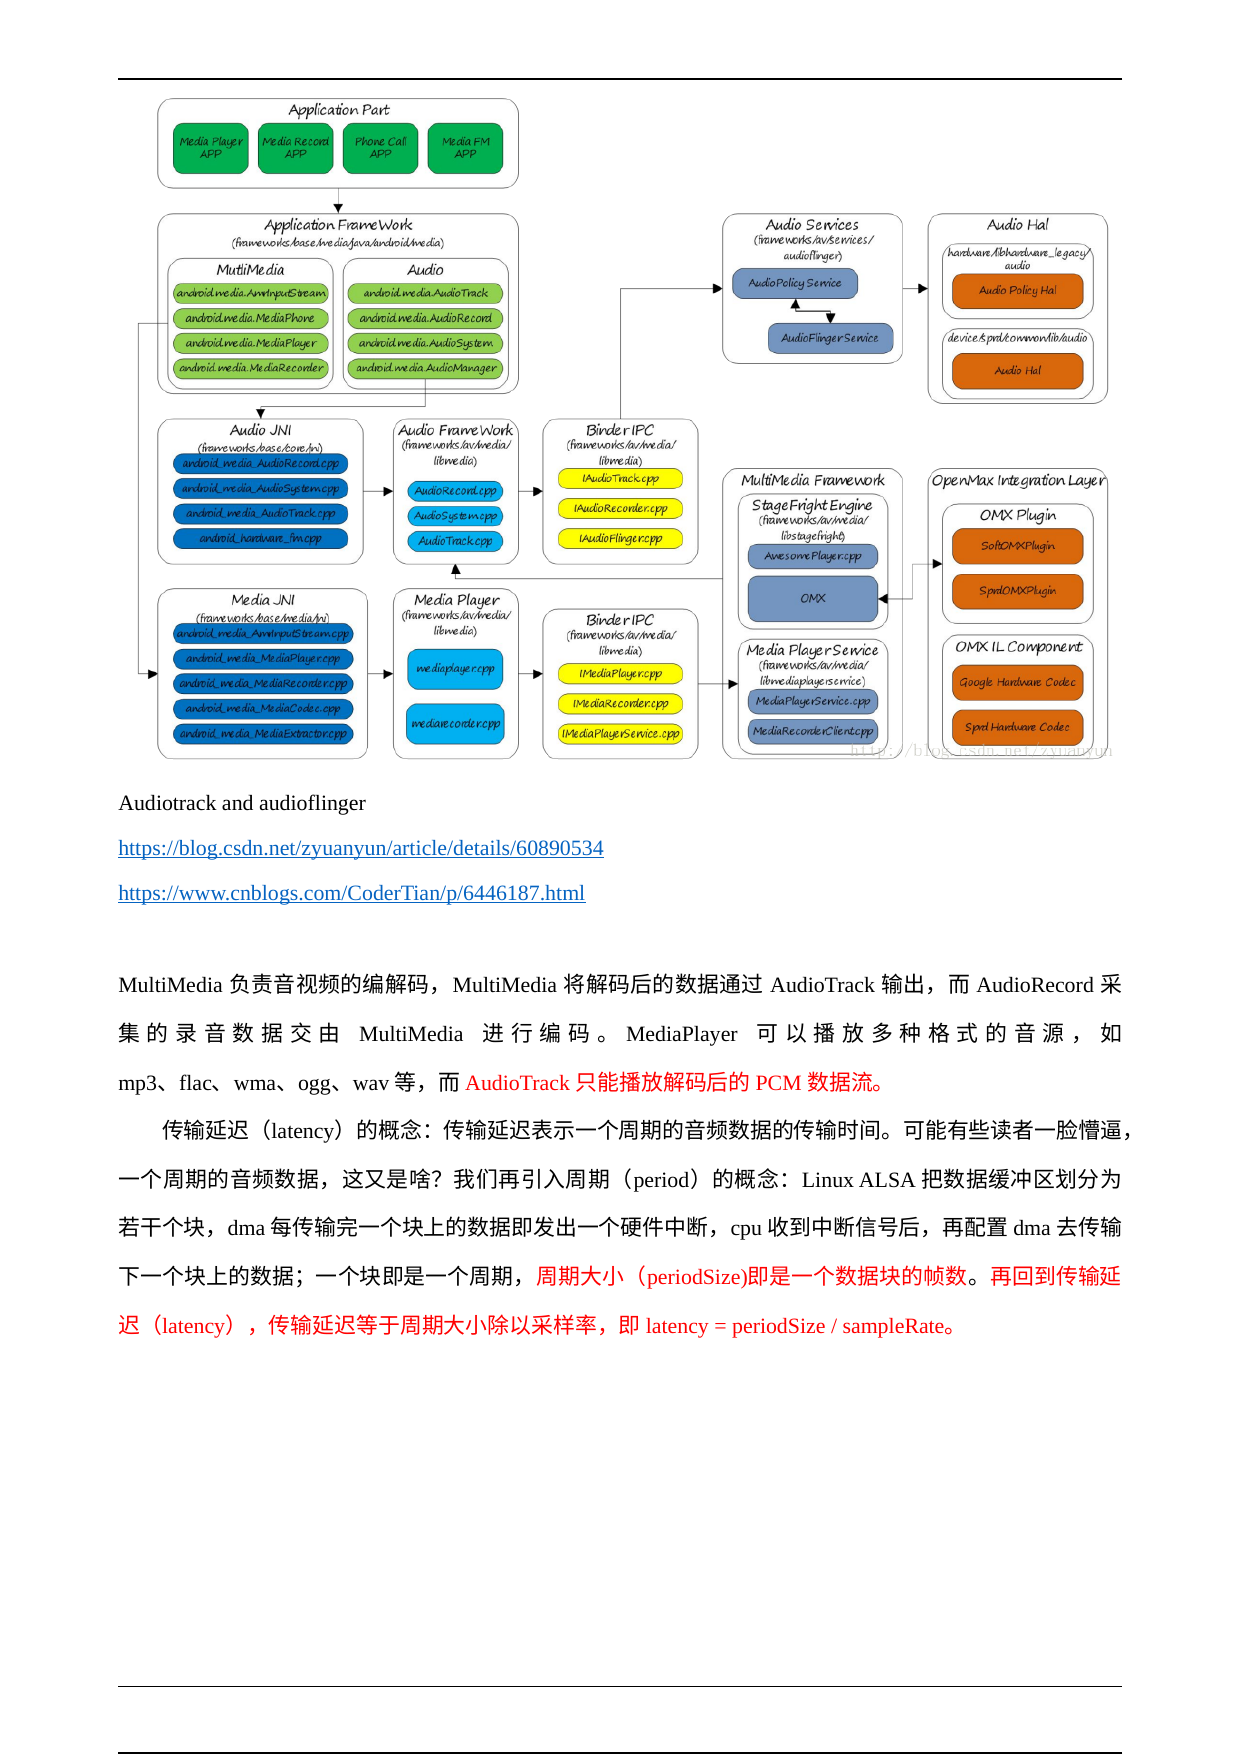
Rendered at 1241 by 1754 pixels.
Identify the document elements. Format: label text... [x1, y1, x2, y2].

text https://blog.csdn.net/zyuanyun/article/details/60890534 [118, 831, 1122, 864]
text 传输延迟（latency）的概念：传输延迟表示一个周期的音频数据的传输时间。可能有些读者一脸懵逼，一个周期的音频数据，这又是啥？我们再引入周期（period）的概念：Linux ALSA 把数据缓冲区划分为若干个块，dma 每传输完一个块上的数据即发出一个硬件中断，cpu 收到中断信号后，再配置 dma 去传输下一个块上的数据；一个块即是一个周期，周期大小（periodSize)即是一个数据块的帧数。再回到传输延迟（latency），传输延迟等于周期大小除以采样率，即 latency = periodSize / sampleRate。 [118, 1112, 1122, 1340]
picture [118, 91, 1123, 768]
text MultiMedia 负责音视频的编解码，MultiMedia 将解码后的数据通过 AudioTrack 输出，而 AudioRecord 采集的录音数据交由 MultiMedia 进行编码。MediaPlayer 可以播放多种格式的音源，如 mp3、flac、wma、ogg、wav 等，而 AudioTrack 只能播放解码后的 PCM 数据流。 [118, 967, 1122, 1097]
text https://www.cnblogs.com/CoderTian/p/6446187.html [118, 876, 1122, 909]
text Audiotrack and audioflinger [118, 786, 1122, 819]
